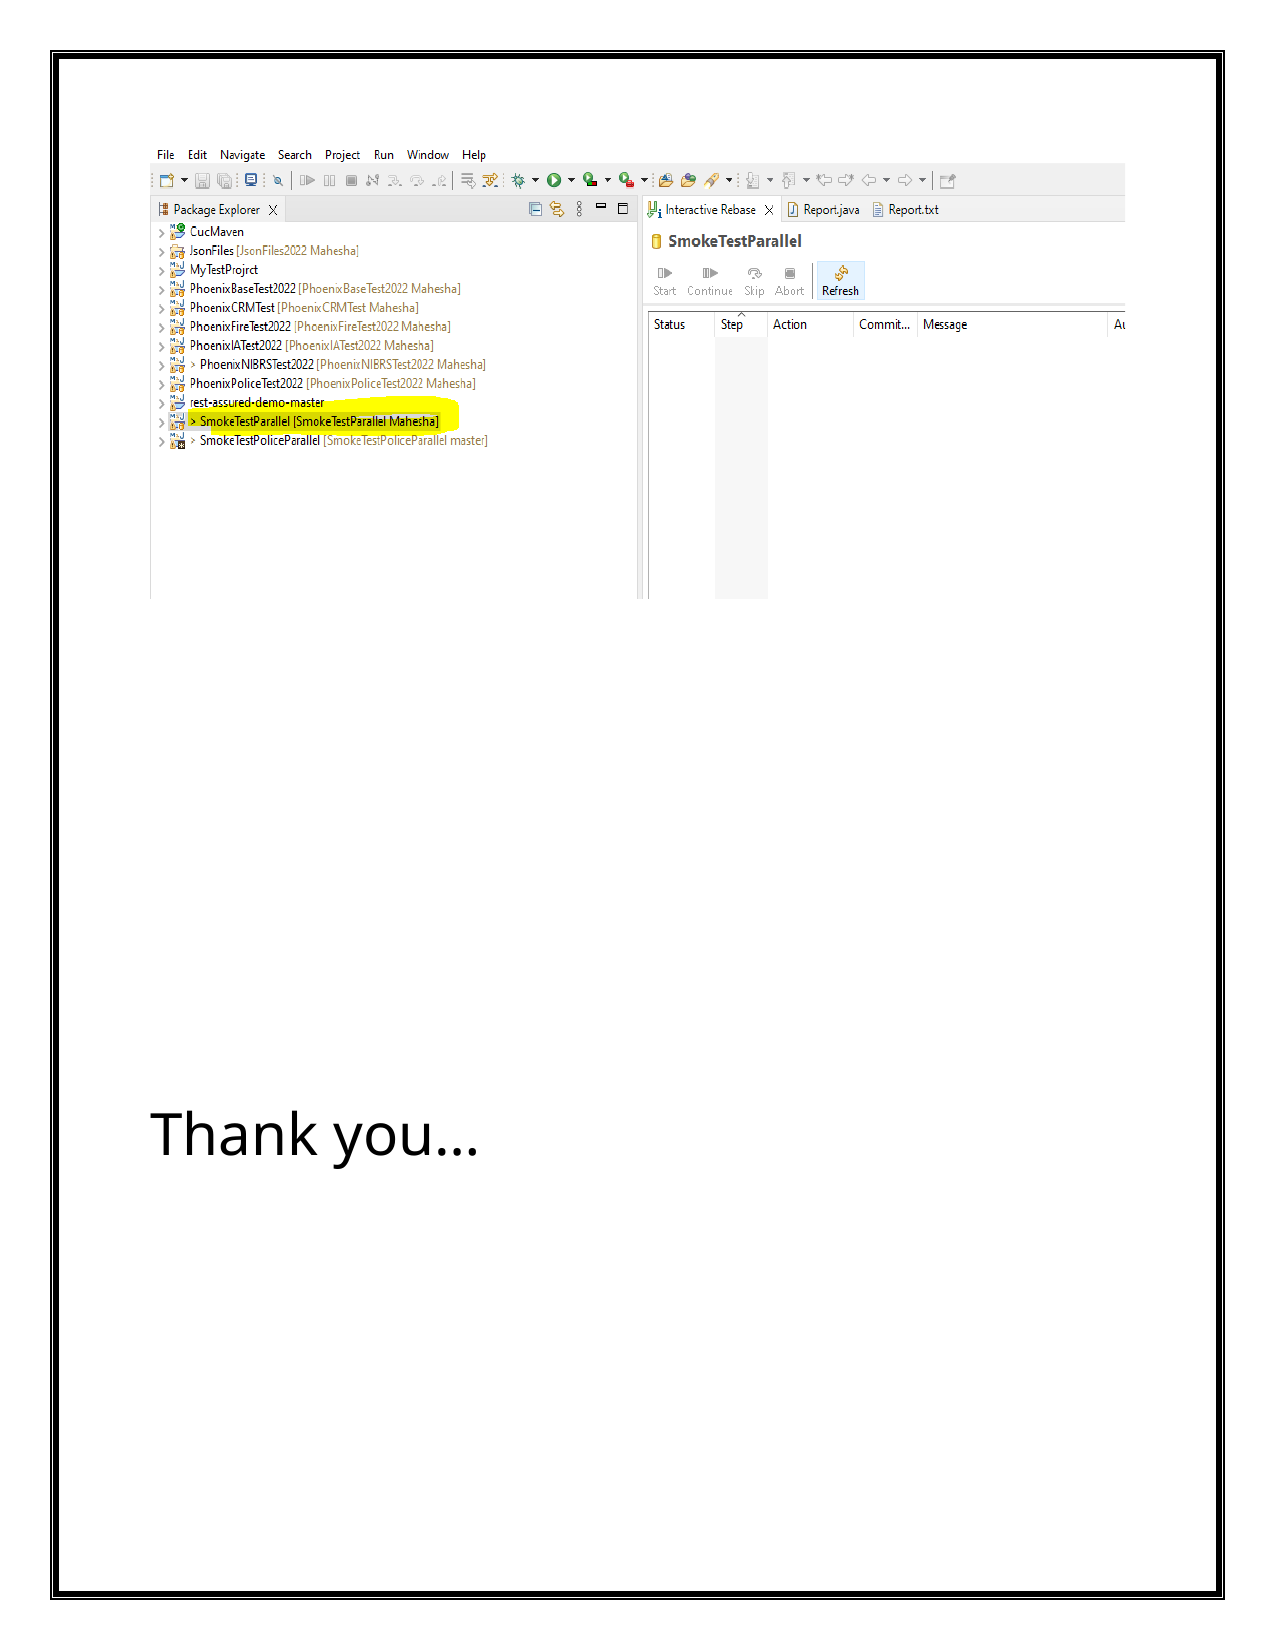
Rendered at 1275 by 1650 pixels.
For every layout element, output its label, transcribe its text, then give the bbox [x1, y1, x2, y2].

text Thank you… [150, 1093, 1125, 1173]
picture [150, 150, 1125, 599]
